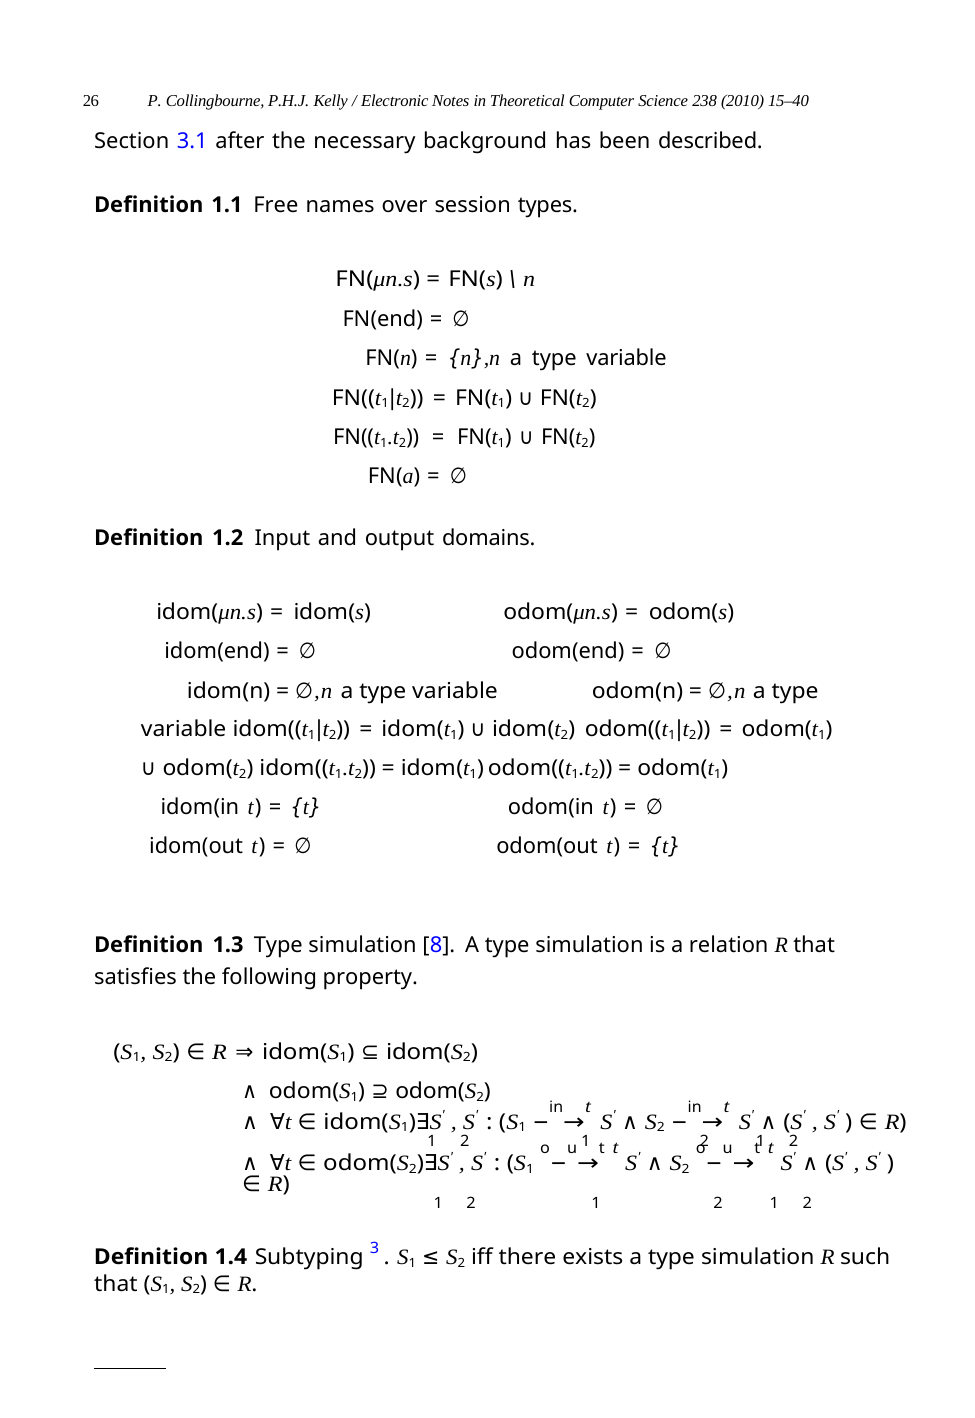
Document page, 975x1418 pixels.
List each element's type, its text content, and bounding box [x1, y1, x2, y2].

text FN(end) = ∅ [67, 303, 746, 332]
text (S1, S2) ∈ R ⇒ idom(S1) ⊆ idom(S2) [113, 1036, 910, 1065]
text ∧ ∀t ∈ idom(S1)∃S' , S' : (S1 −in→t S' ∧ S2 −in→t S' ∧ (S' , S' ) ∈ R) [242, 1113, 910, 1133]
text FN(a) = ∅ [90, 460, 746, 490]
text FN(n) = {n},n a type variable [121, 342, 910, 372]
text FN(μn.s) = FN(s) \ n [335, 263, 910, 293]
text ∧ ∀t ∈ odom(S2)∃S' , S' : (S1 o−u→t t S' ∧ S2 o−u→t t S' ∧ (S' , S' ) ∈ R) [242, 1154, 910, 1195]
text idom(end) = ∅ odom(end) = ∅ [164, 635, 910, 665]
text Definition 1.1 Free names over session types. [94, 189, 910, 219]
text idom(in t) = {t} odom(in t) = ∅ [160, 791, 910, 821]
text FN((t1.t2)) = FN(t1) ∪ FN(t2) [67, 421, 861, 451]
text 1 2 1 2 1 2 [427, 1133, 910, 1150]
text Definition 1.3 Type simulation [8]. A type simulation is a relation R that satisfies the following property. [94, 929, 894, 991]
text idom(n) = ∅,n a type variable odom(n) = ∅,n a type variable idom((t1|t2)) = idom(t1) ∪ idom(t2) odom((t1|t2)) = odom(t1) ∪ odom(t2) idom((t1.t2)) = idom(t1) odom((t1.t2)) = odom(t1) [141, 675, 846, 782]
text Definition 1.4 Subtyping 3 . S1 ≤ S2 iff there exists a type simulation R such that (S1, S2) ∈ R. [94, 1240, 910, 1298]
text Section 3.1 after the necessary background has been described. [94, 125, 910, 155]
text 1 2 1 2 1 2 [433, 1195, 910, 1212]
text Definition 1.2 Input and output domains. [94, 521, 910, 551]
text idom(μn.s) = idom(s) odom(μn.s) = odom(s) [156, 596, 910, 626]
text ∧ odom(S1) ⊇ odom(S2) [242, 1075, 910, 1105]
text FN((t1|t2)) = FN(t1) ∪ FN(t2) [67, 382, 861, 411]
text idom(out t) = ∅ odom(out t) = {t} [149, 830, 910, 860]
